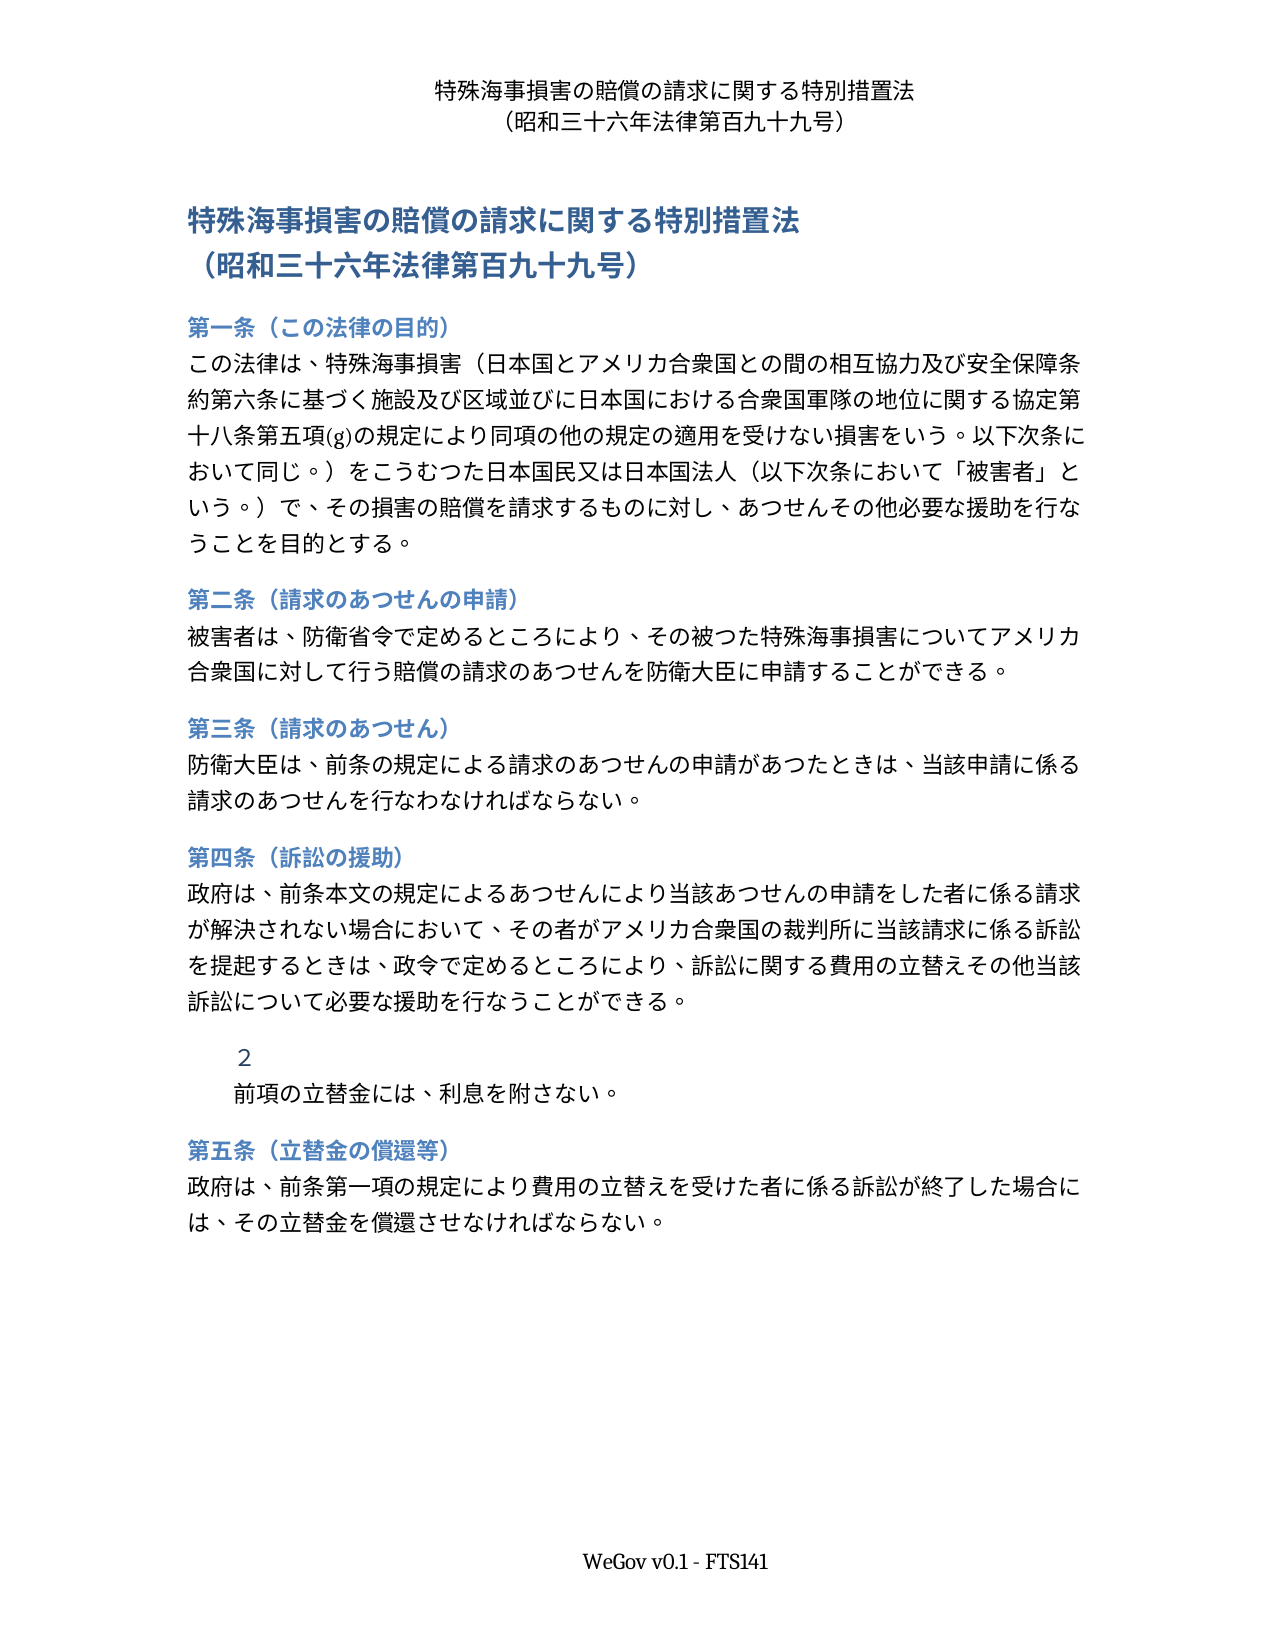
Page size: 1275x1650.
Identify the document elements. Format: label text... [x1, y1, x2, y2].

text 防衛大臣は、前条の規定による請求のあつせんの申請があつたときは、当該申請に係る請求のあつせんを行なわなければならない。 [187, 749, 1087, 816]
subtitle 第四条（訴訟の援助） [187, 842, 1087, 873]
subtitle 第五条（立替金の償還等） [187, 1135, 1087, 1166]
text この法律は、特殊海事損害（日本国とアメリカ合衆国との間の相互協力及び安全保障条約第六条に基づく施設及び区域並びに日本国における合衆国軍隊の地位に関する協定第十八条第五項(g)の規定により同項の他の規定の適用を受けない損害をいう。以下次条において同じ。）をこうむつた日本国民又は日本国法人（以下次条において「被害者」という。）で、その損害の賠償を請求するものに対し、あつせんその他必要な援助を行なうことを目的とする。 [187, 348, 1087, 559]
text 政府は、前条本文の規定によるあつせんにより当該あつせんの申請をした者に係る請求が解決されない場合において、その者がアメリカ合衆国の裁判所に当該請求に係る訴訟を提起するときは、政令で定めるところにより、訴訟に関する費用の立替えその他当該訴訟について必要な援助を行なうことができる。 [187, 878, 1087, 1017]
subtitle 第三条（請求のあつせん） [187, 713, 1087, 744]
subtitle ２ [233, 1042, 1087, 1073]
subtitle 第一条（この法律の目的） [187, 312, 1087, 343]
subtitle 第二条（請求のあつせんの申請） [187, 584, 1087, 616]
text 被害者は、防衛省令で定めるところにより、その被つた特殊海事損害についてアメリカ合衆国に対して行う賠償の請求のあつせんを防衛大臣に申請することができる。 [187, 620, 1087, 688]
text 前項の立替金には、利息を附さない。 [233, 1078, 1087, 1109]
text 政府は、前条第一項の規定により費用の立替えを受けた者に係る訴訟が終了した場合には、その立替金を償還させなければならない。 [187, 1171, 1087, 1238]
subtitle 特殊海事損害の賠償の請求に関する特別措置法 （昭和三十六年法律第百九十九号） [187, 200, 1087, 285]
